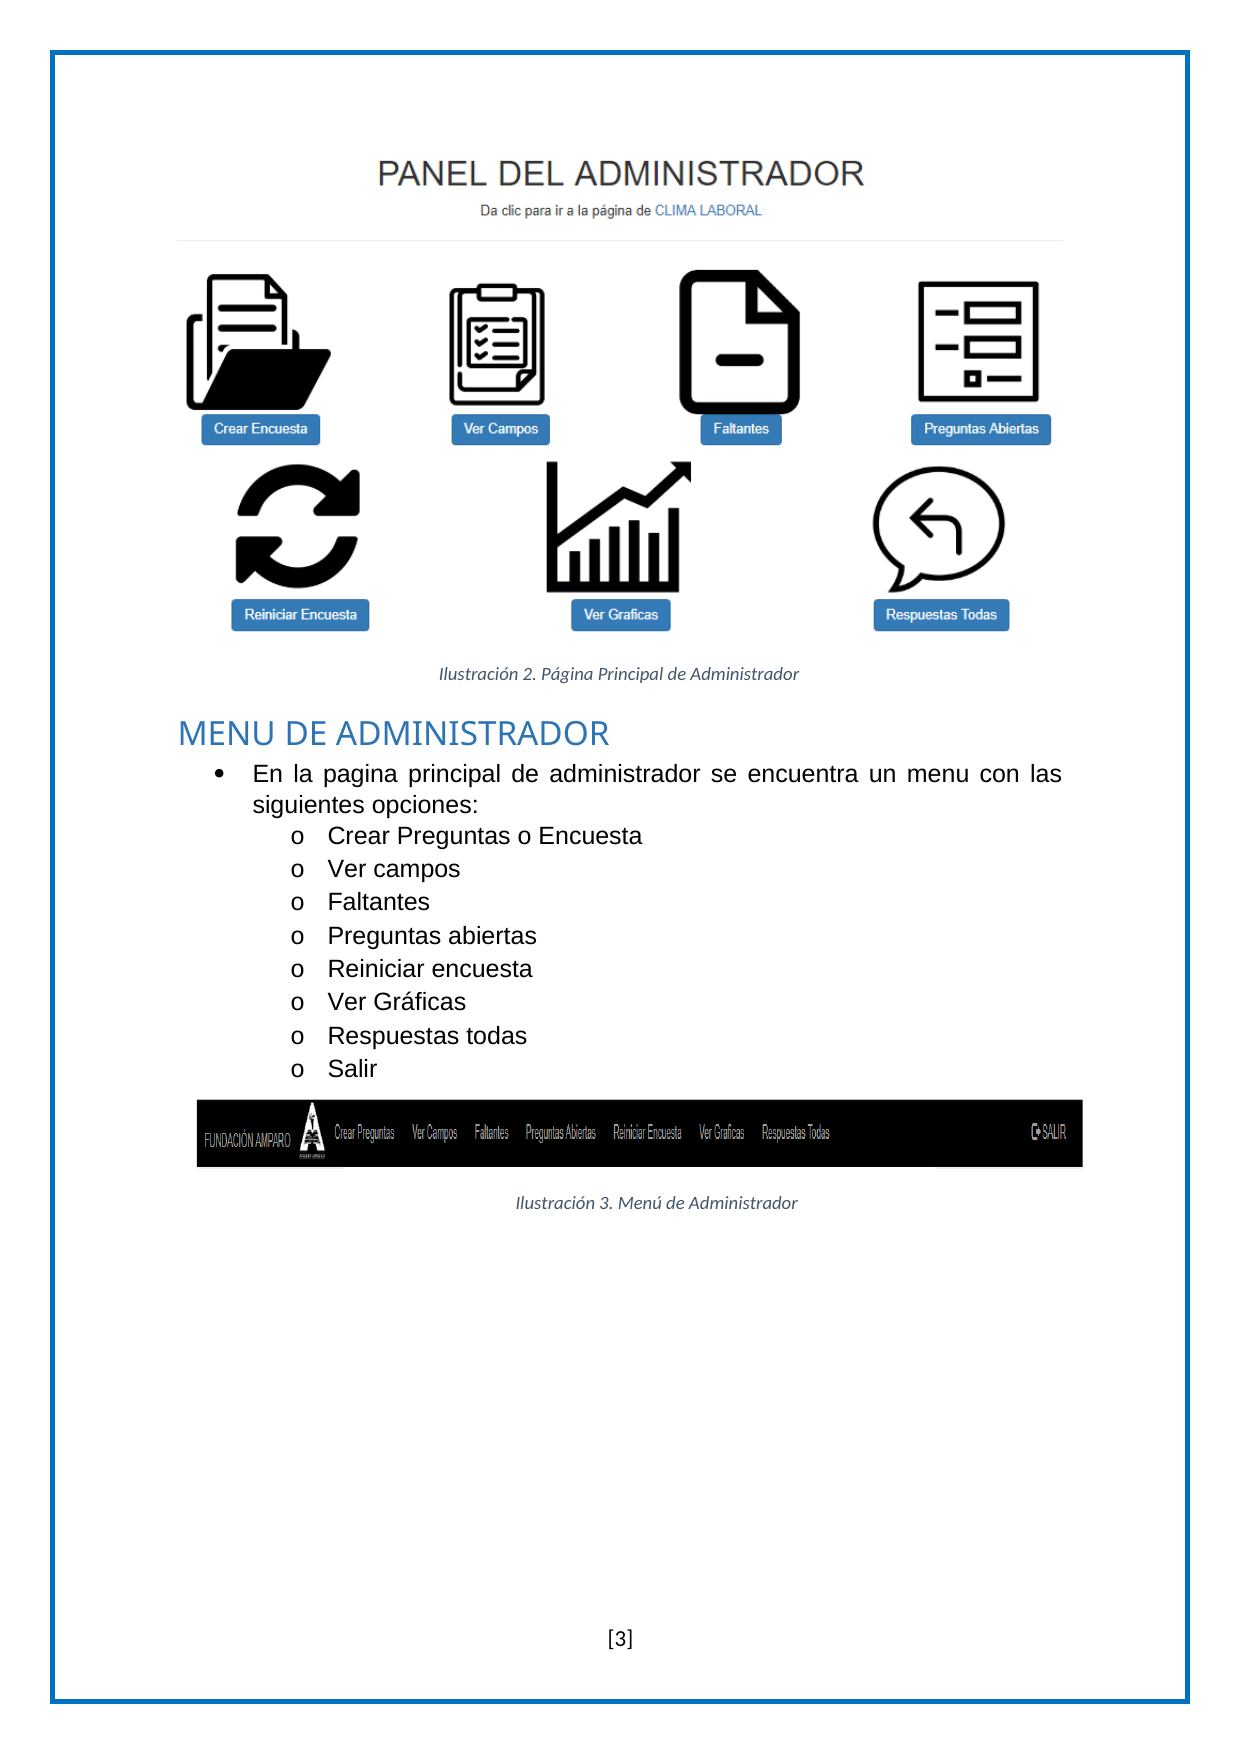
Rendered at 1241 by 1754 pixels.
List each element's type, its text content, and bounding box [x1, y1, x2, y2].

list Ver Gráficas [290, 987, 1063, 1018]
list Respuestas todas [290, 1021, 1063, 1052]
list En la pagina principal de administrador se encuentra un menu con las siguientes opciones: [215, 758, 1063, 818]
subtitle MENU DE ADMINISTRADOR [177, 709, 1063, 755]
list Salir [290, 1054, 1063, 1085]
list Faltantes [290, 887, 1063, 918]
list Reiniciar encuesta [290, 954, 1063, 985]
picture [196, 1098, 1083, 1169]
picture [177, 147, 1063, 643]
list Ver campos [290, 854, 1063, 885]
text Ilustración 2. Página Principal de Administrador [177, 662, 1063, 684]
text Ilustración 3. Menú de Administrador [252, 1192, 1063, 1214]
list Preguntas abiertas [290, 921, 1063, 952]
list Crear Preguntas o Encuesta [290, 821, 1063, 852]
